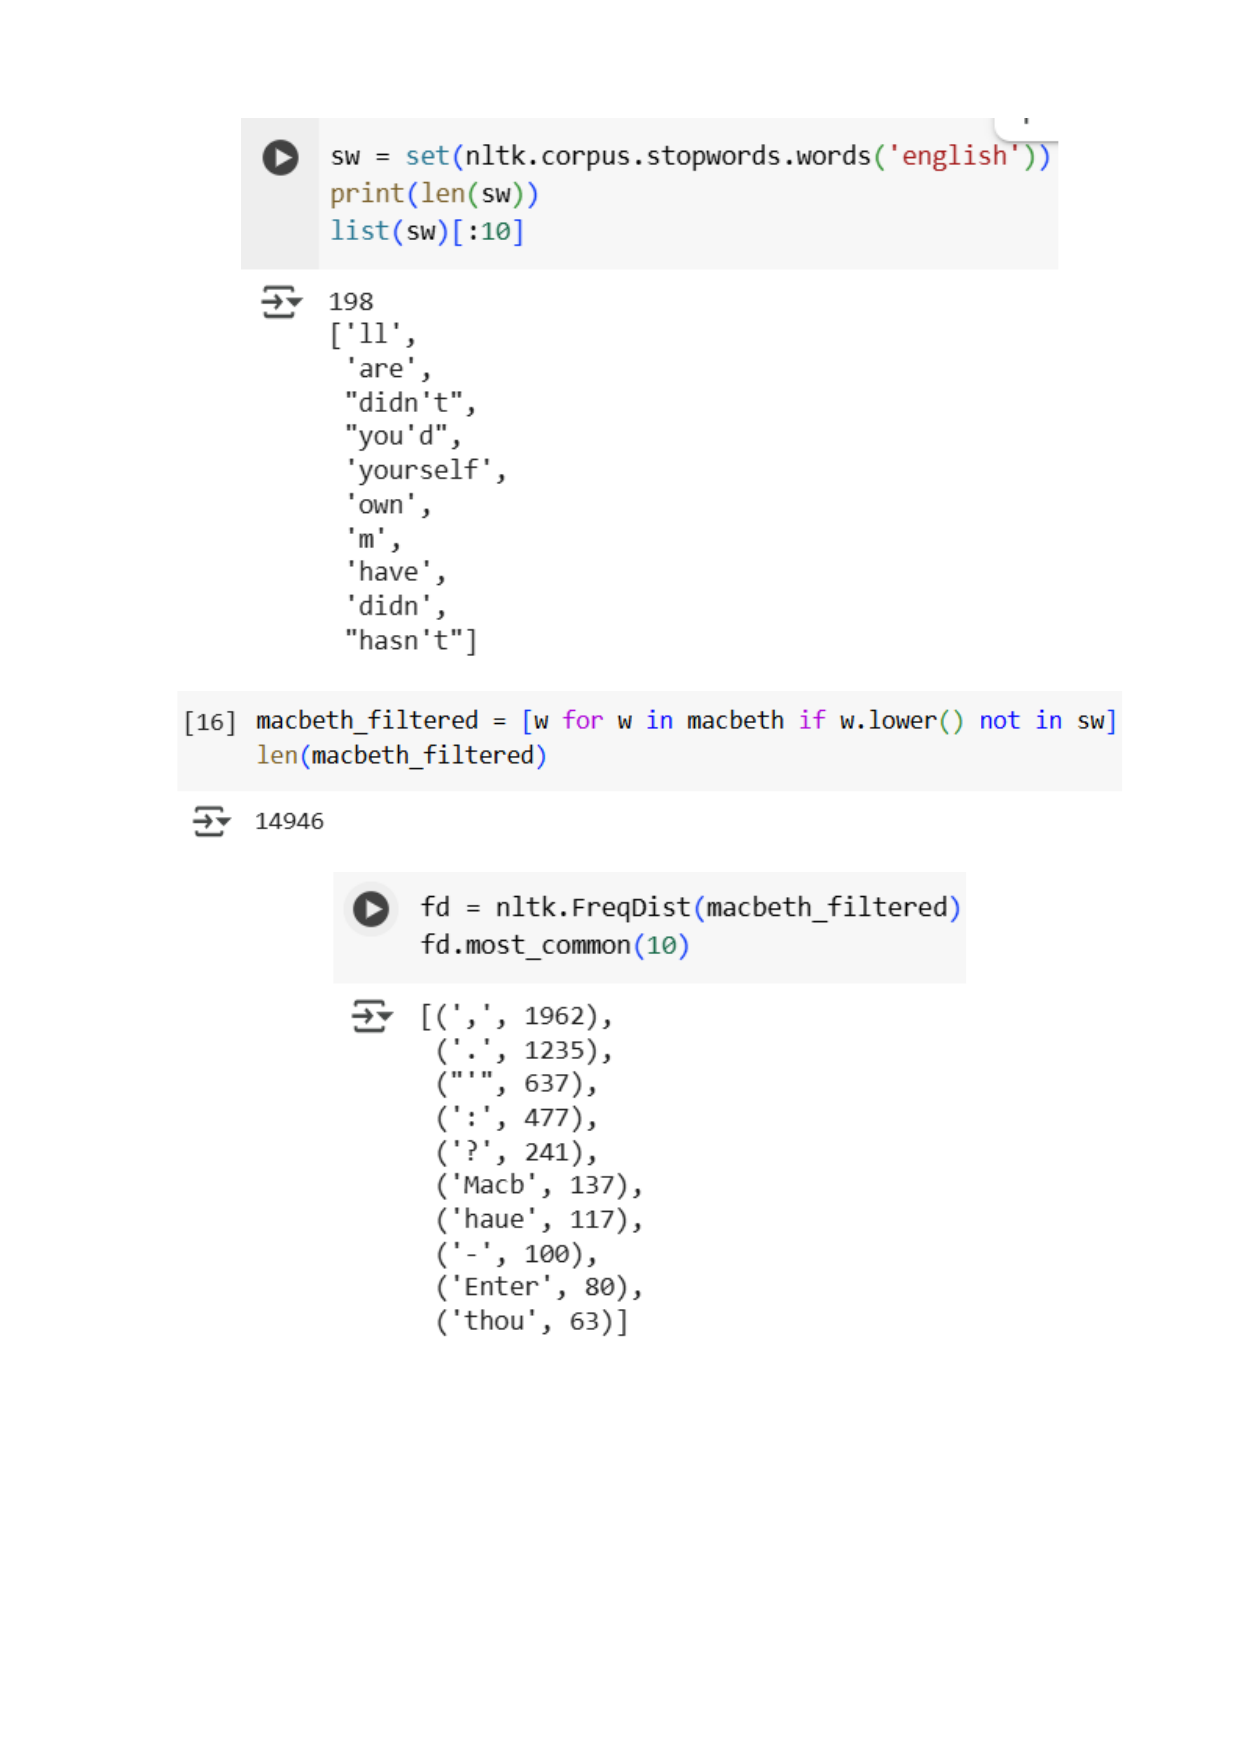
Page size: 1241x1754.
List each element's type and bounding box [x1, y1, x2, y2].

picture [333, 872, 967, 1355]
picture [177, 691, 1123, 851]
picture [241, 118, 1059, 670]
